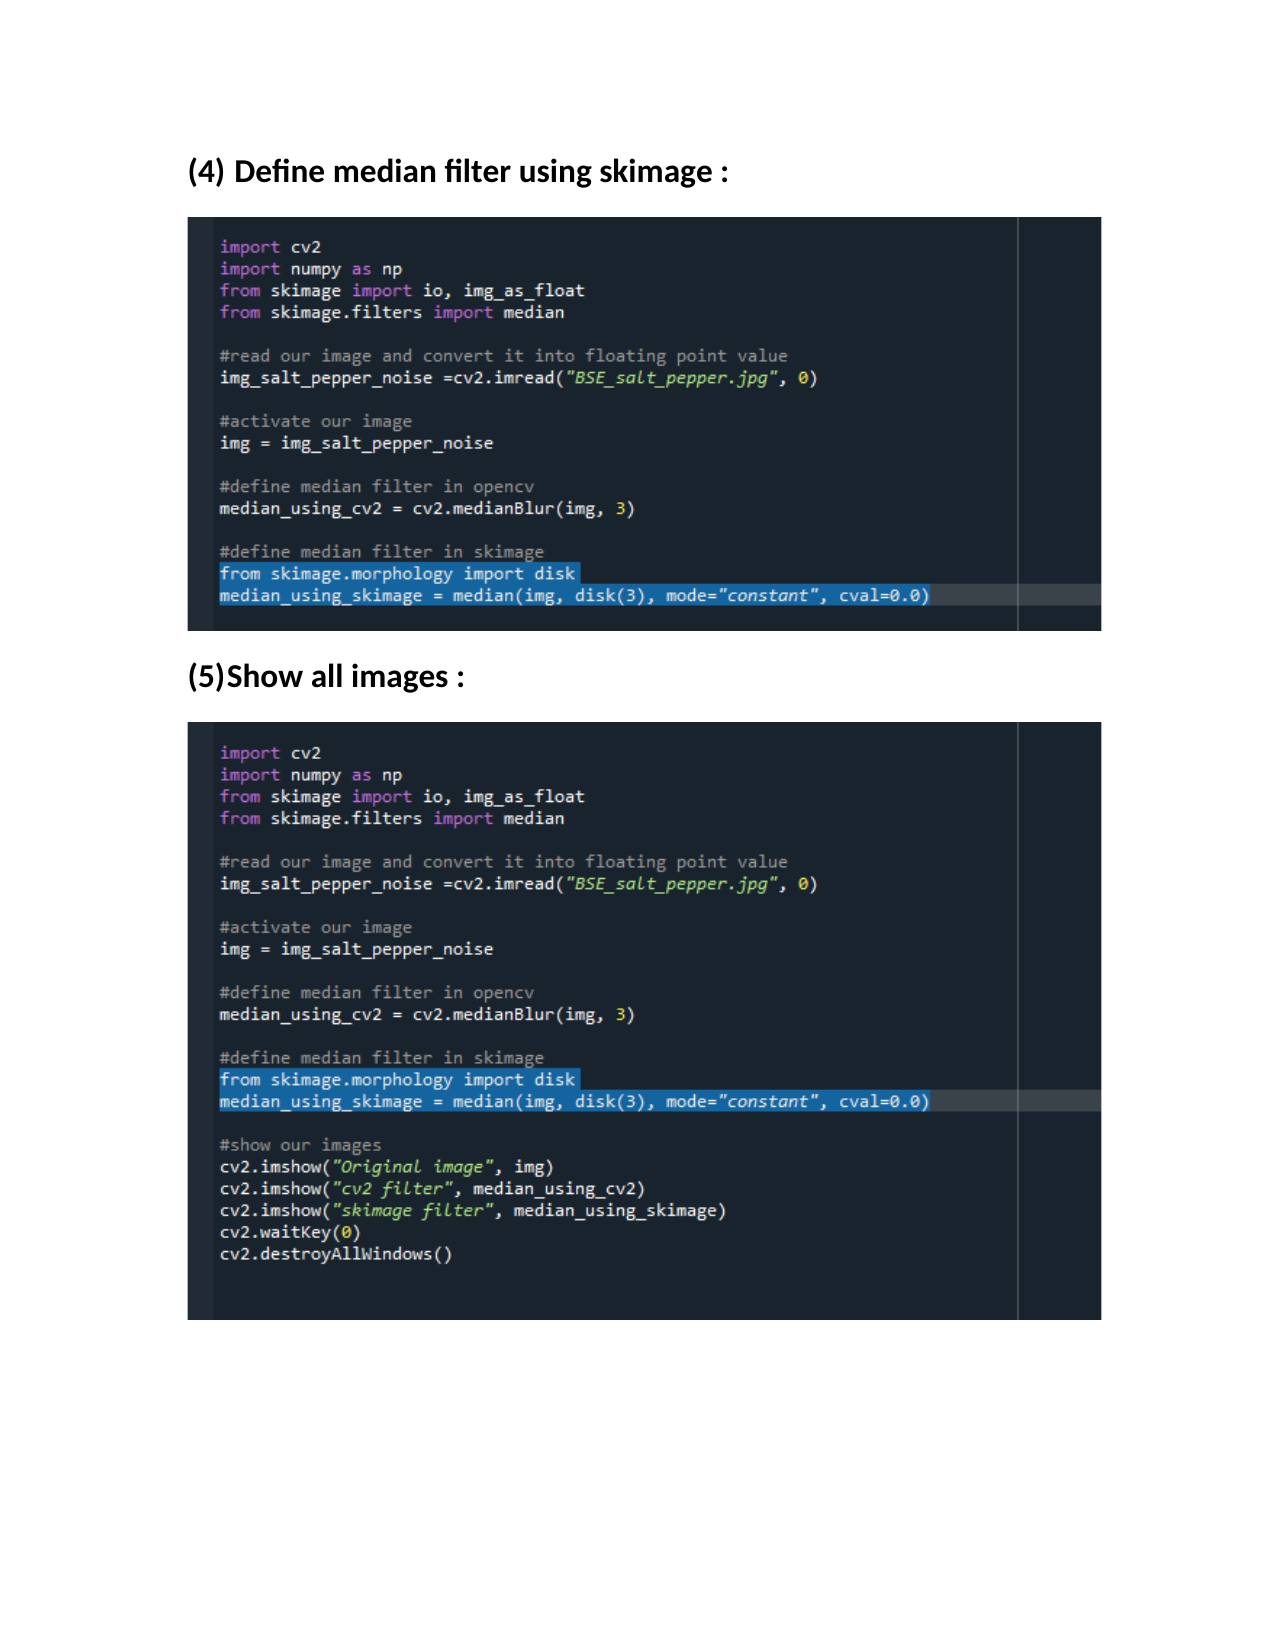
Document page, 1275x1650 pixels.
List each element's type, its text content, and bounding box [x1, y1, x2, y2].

list Define median filter using skimage : [187, 150, 1125, 191]
list Show all images : [187, 655, 1125, 696]
picture [187, 722, 1102, 1320]
picture [187, 217, 1102, 631]
